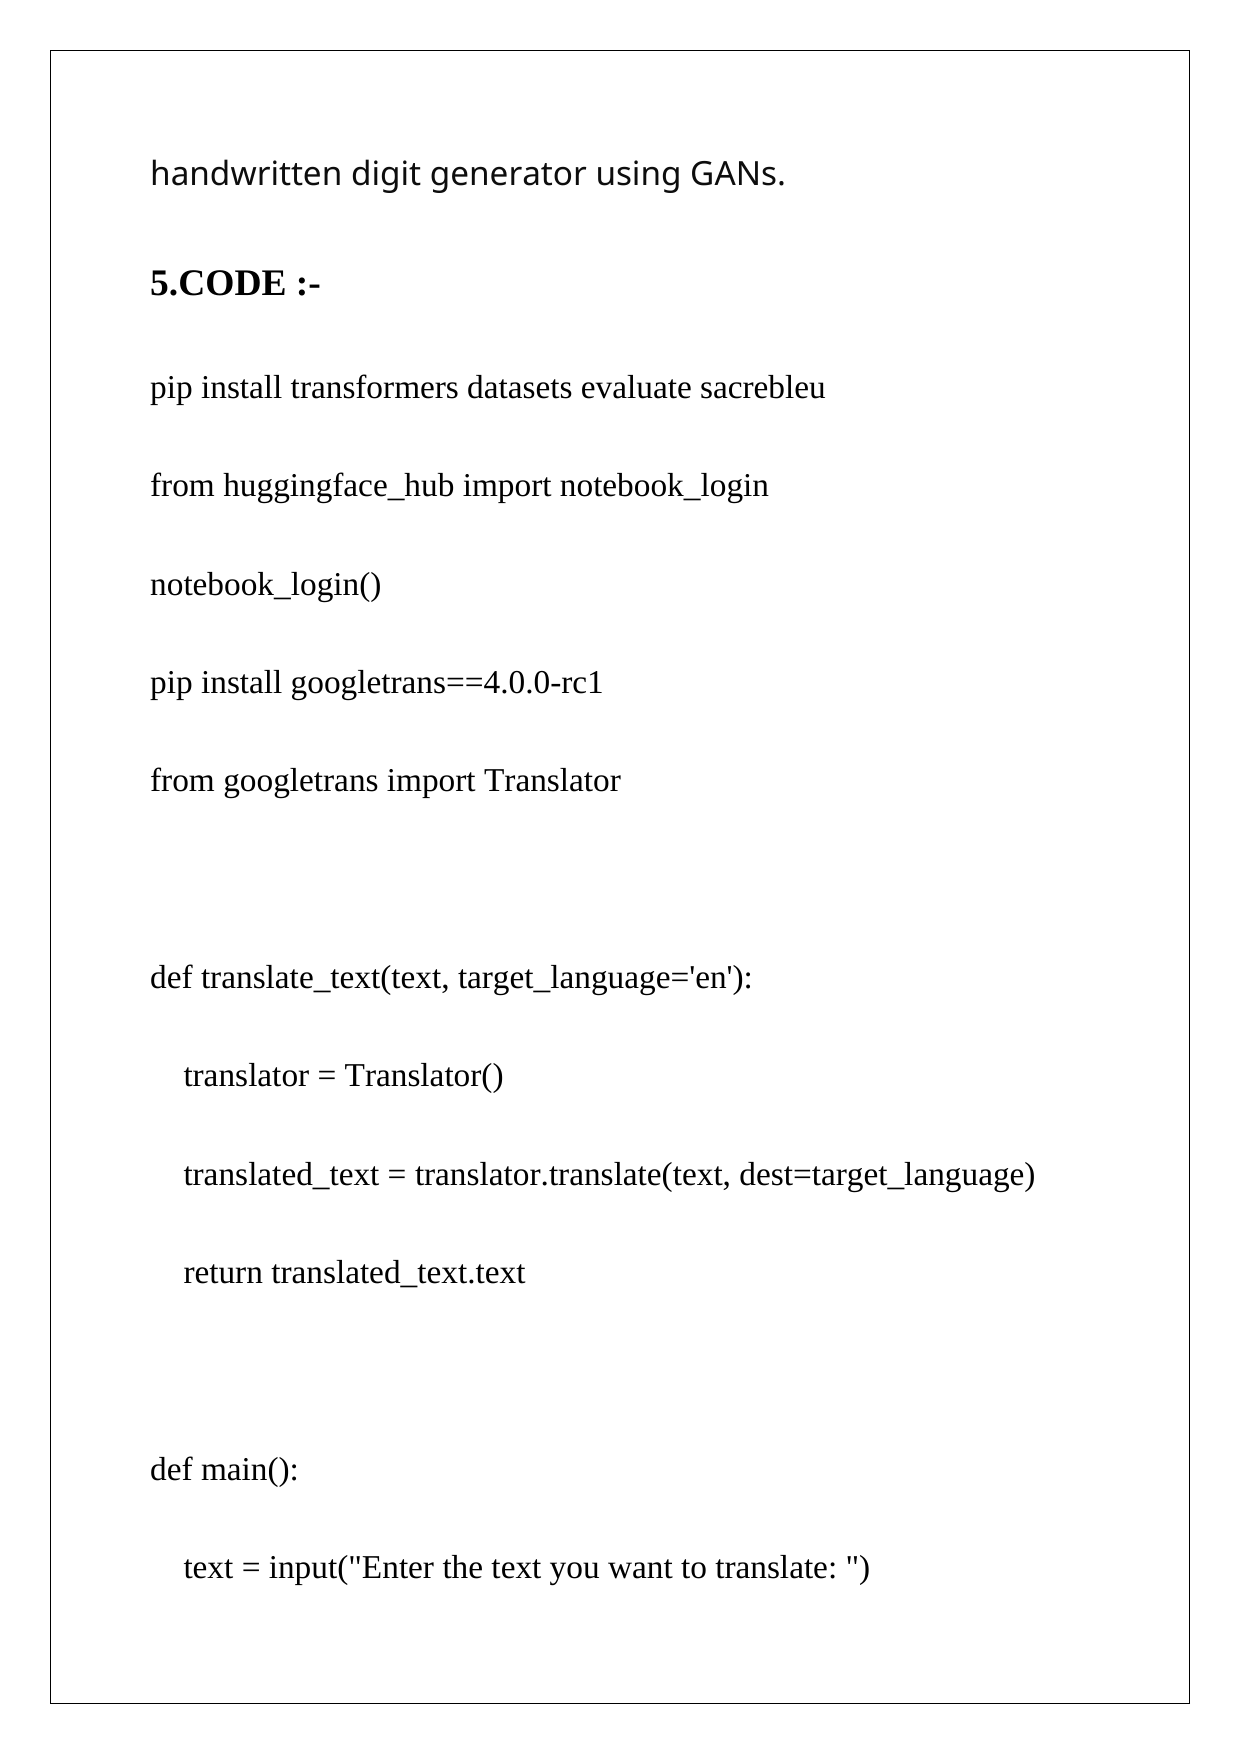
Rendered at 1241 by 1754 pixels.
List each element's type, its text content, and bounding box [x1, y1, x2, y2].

text text = input("Enter the text you want to translate: ") [150, 1547, 1090, 1586]
text pip install transformers datasets evaluate sacrebleu [150, 367, 1090, 406]
text from huggingface_hub import notebook_login [150, 466, 1090, 504]
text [150, 150, 1090, 195]
text return translated_text.text [150, 1252, 1090, 1291]
text translated_text = translator.translate(text, dest=target_language) [150, 1154, 1090, 1192]
text def translate_text(text, target_language='en'): [150, 957, 1090, 996]
text notebook_login() [150, 564, 1090, 602]
text from googletrans import Translator [150, 761, 1090, 799]
text def main(): [150, 1449, 1090, 1487]
text 5.CODE :- [150, 261, 1090, 304]
text translator = Translator() [150, 1056, 1090, 1094]
text pip install googletrans==4.0.0-rc1 [150, 662, 1090, 701]
